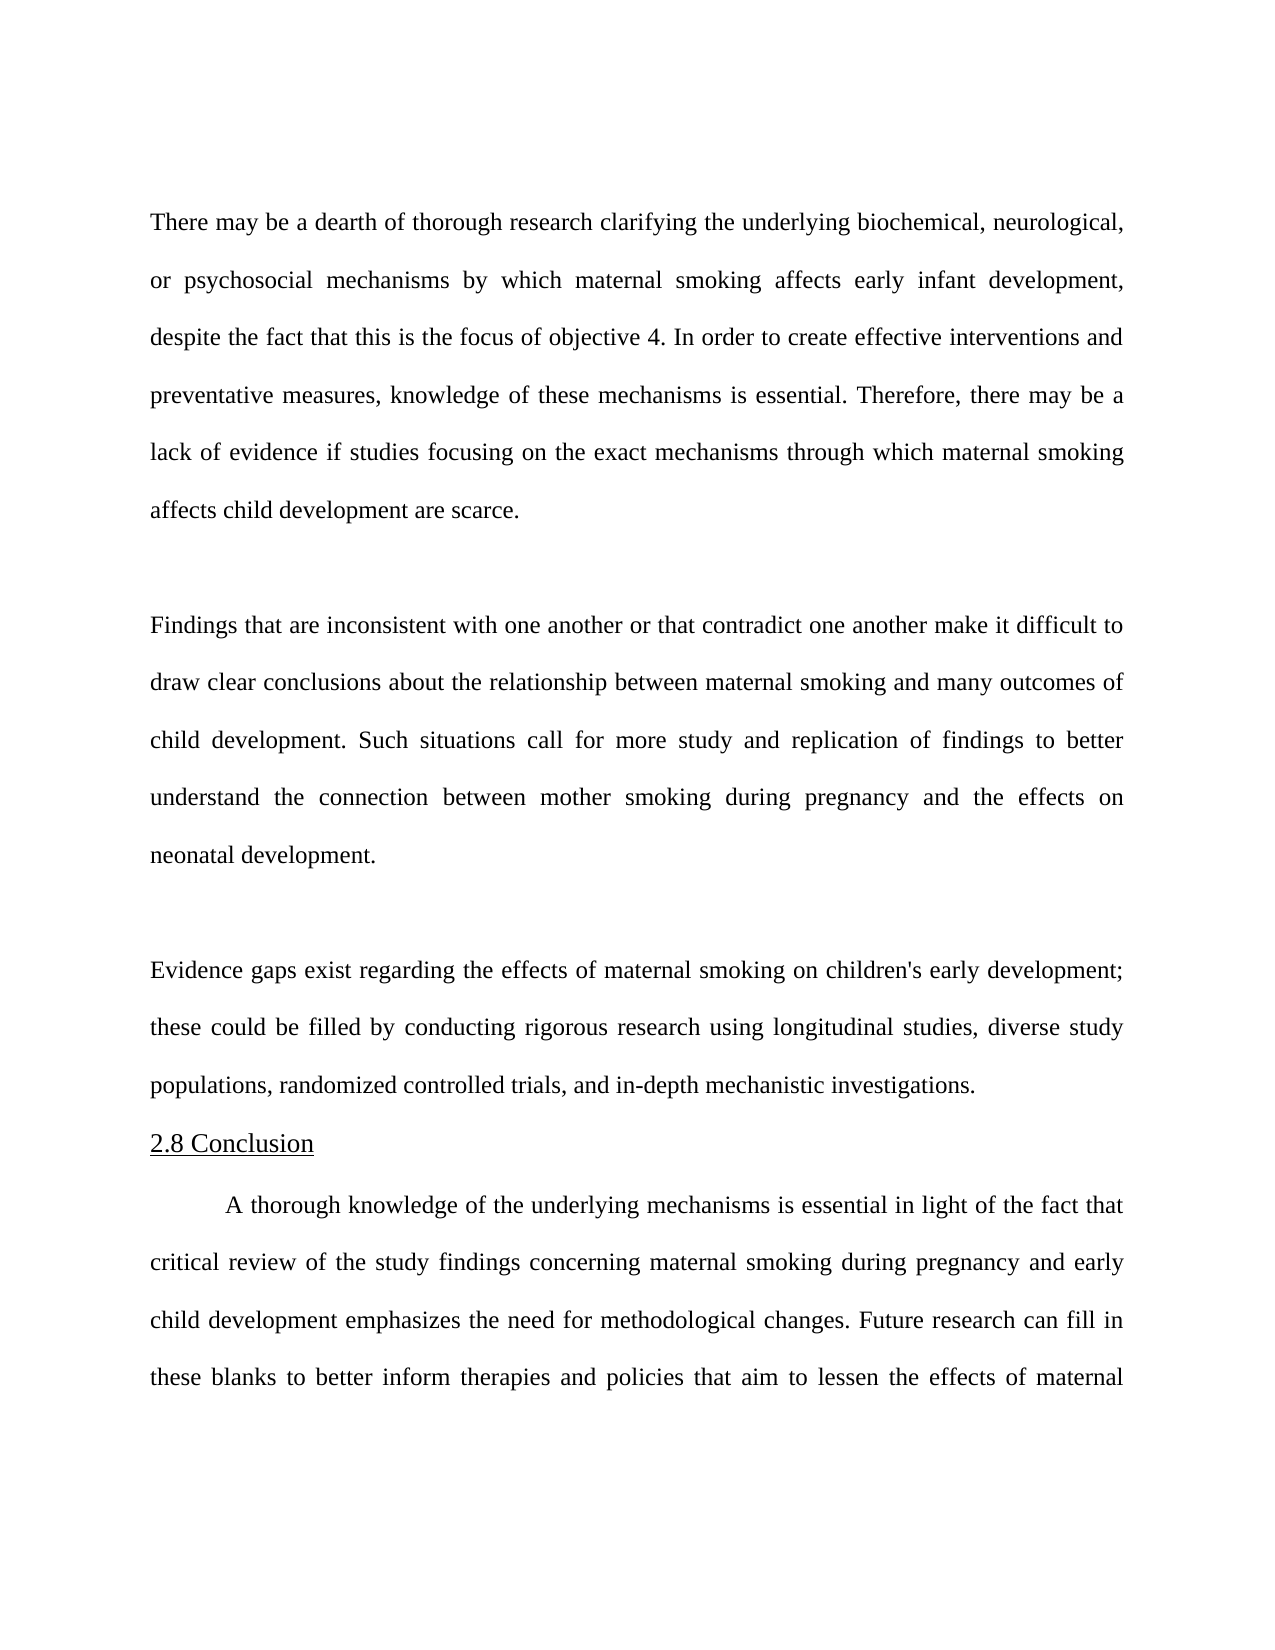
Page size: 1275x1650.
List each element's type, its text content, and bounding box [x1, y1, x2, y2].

text There may be a dearth of thorough research clarifying the underlying biochemical, neurological, or psychosocial mechanisms by which maternal smoking affects early infant development, despite the fact that this is the focus of objective 4. In order to create effective interventions and preventative measures, knowledge of these mechanisms is essential. Therefore, there may be a lack of evidence if studies focusing on the exact mechanisms through which maternal smoking affects child development are scarce. [150, 207, 1125, 524]
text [150, 1190, 1125, 1391]
text Findings that are inconsistent with one another or that contradict one another make it difficult to draw clear conclusions about the relationship between maternal smoking and many outcomes of child development. Such situations call for more study and replication of findings to better understand the connection between mother smoking during pregnancy and the effects on neonatal development. [150, 610, 1125, 869]
text Evidence gaps exist regarding the effects of maternal smoking on children's early development; these could be filled by conducting rigorous research using longitudinal studies, diverse study populations, randomized controlled trials, and in-depth mechanistic investigations. [150, 955, 1125, 1099]
subtitle 2.8 Conclusion [150, 1127, 1125, 1159]
